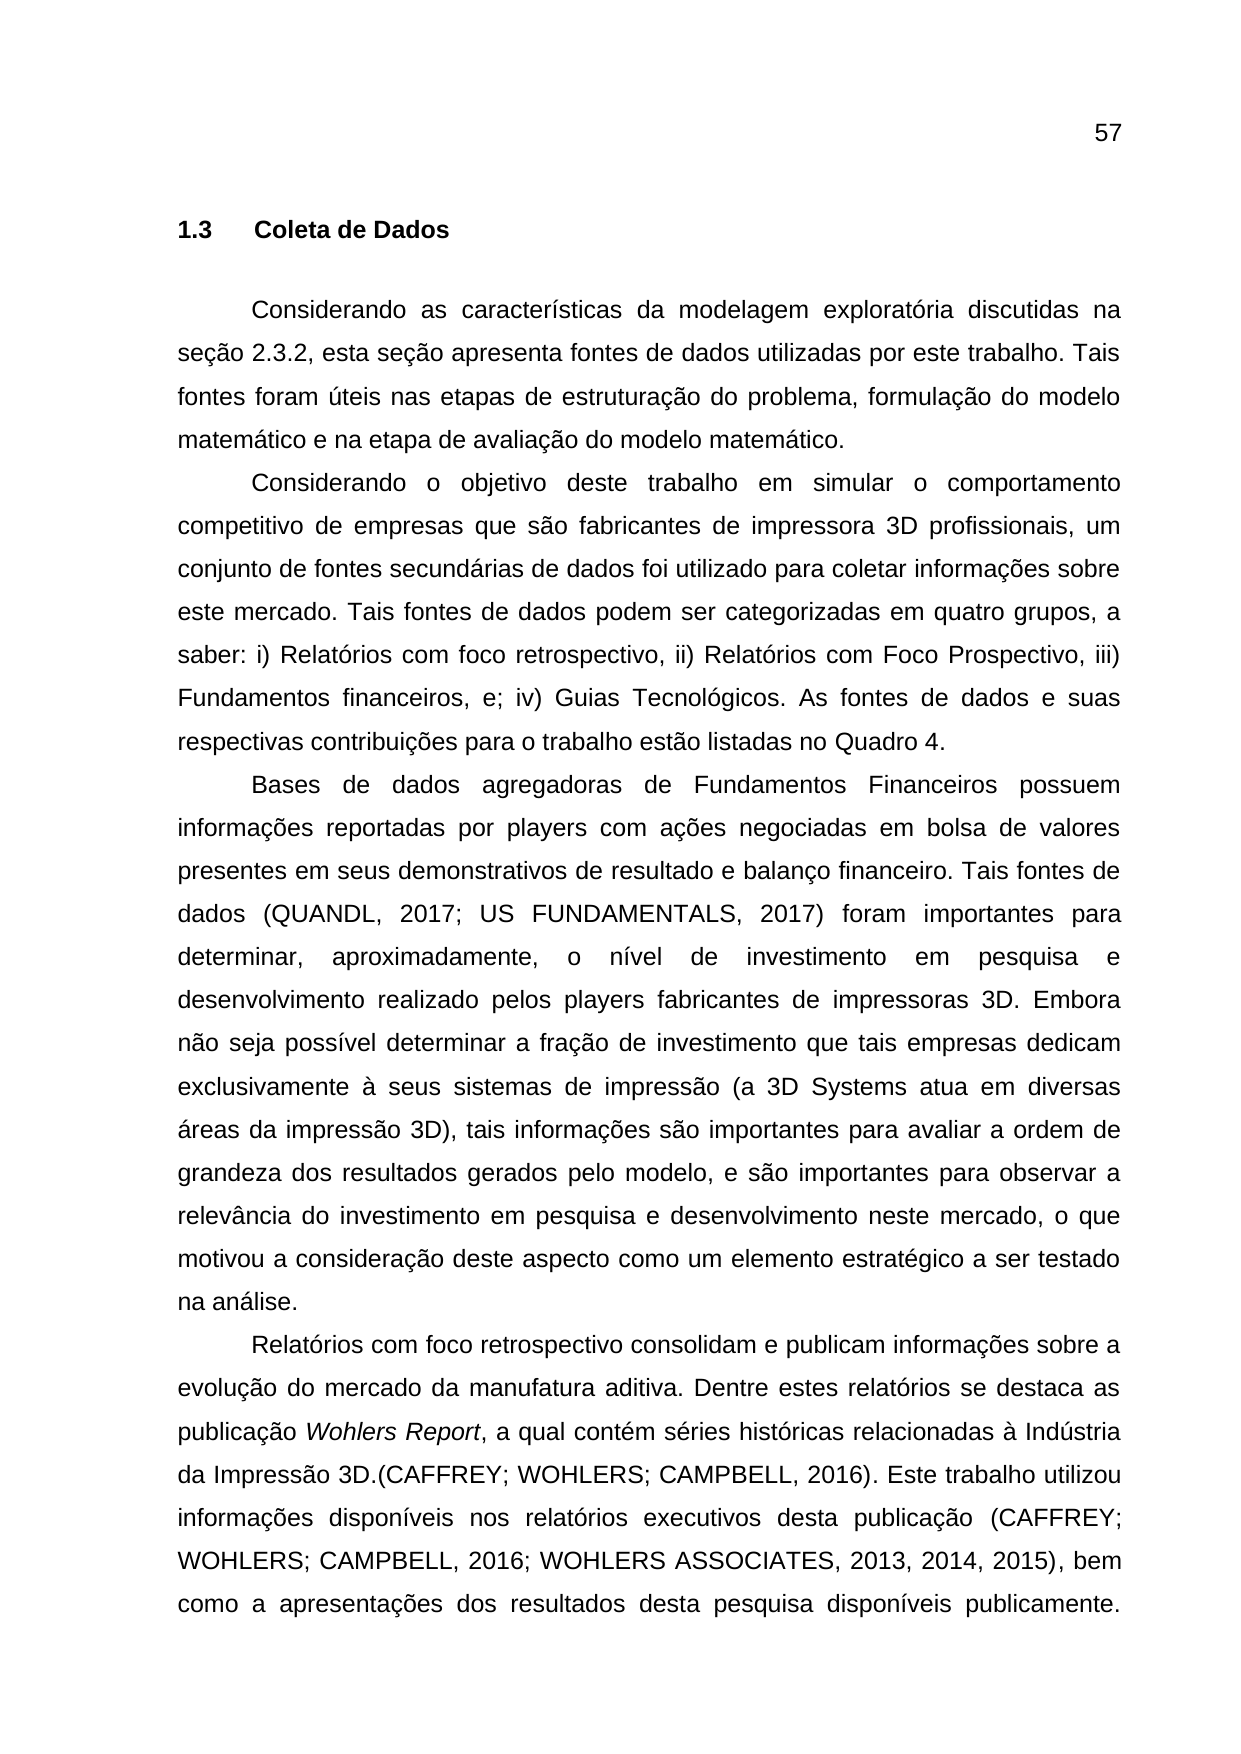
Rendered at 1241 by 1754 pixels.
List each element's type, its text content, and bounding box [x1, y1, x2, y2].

text Considerando as características da modelagem exploratória discutidas na seção 2.3.2, esta seção apresenta fontes de dados utilizadas por este trabalho. Tais fontes foram úteis nas etapas de estruturação do problema, formulação do modelo matemático e na etapa de avaliação do modelo matemático. [177, 295, 1122, 453]
subtitle Coleta de Dados [177, 215, 1122, 243]
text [177, 1330, 1122, 1618]
text Bases de dados agregadoras de Fundamentos Financeiros possuem informações reportadas por players com ações negociadas em bolsa de valores presentes em seus demonstrativos de resultado e balanço financeiro. Tais fontes de dados (QUANDL, 2017; US FUNDAMENTALS, 2017) foram importantes para determinar, aproximadamente, o nível de investimento em pesquisa e desenvolvimento realizado pelos players fabricantes de impressoras 3D. Embora não seja possível determinar a fração de investimento que tais empresas dedicam exclusivamente à seus sistemas de impressão (a 3D Systems atua em diversas áreas da impressão 3D), tais informações são importantes para avaliar a ordem de grandeza dos resultados gerados pelo modelo, e são importantes para observar a relevância do investimento em pesquisa e desenvolvimento neste mercado, o que motivou a consideração deste aspecto como um elemento estratégico a ser testado na análise. [177, 770, 1122, 1316]
